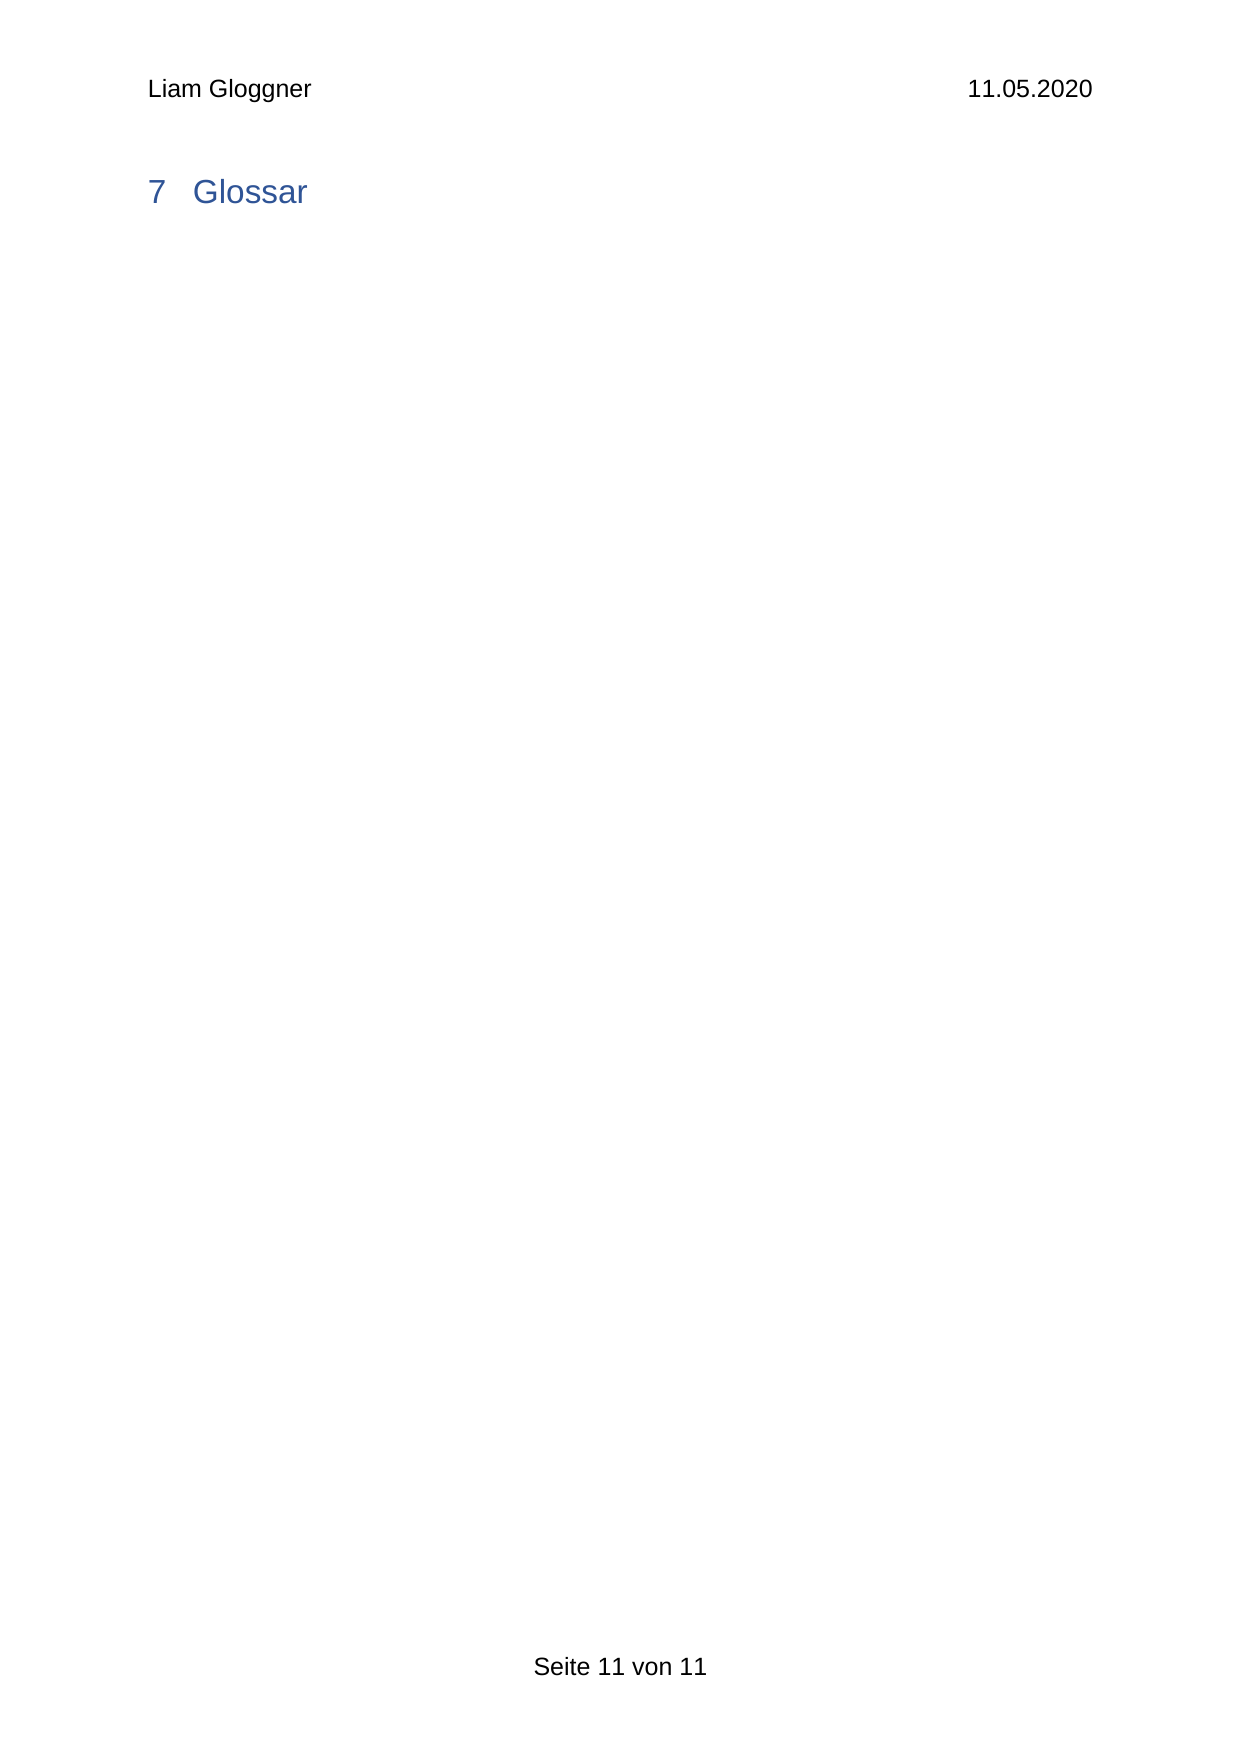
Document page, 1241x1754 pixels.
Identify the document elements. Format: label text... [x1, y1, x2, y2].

subtitle Glossar [148, 173, 1093, 211]
